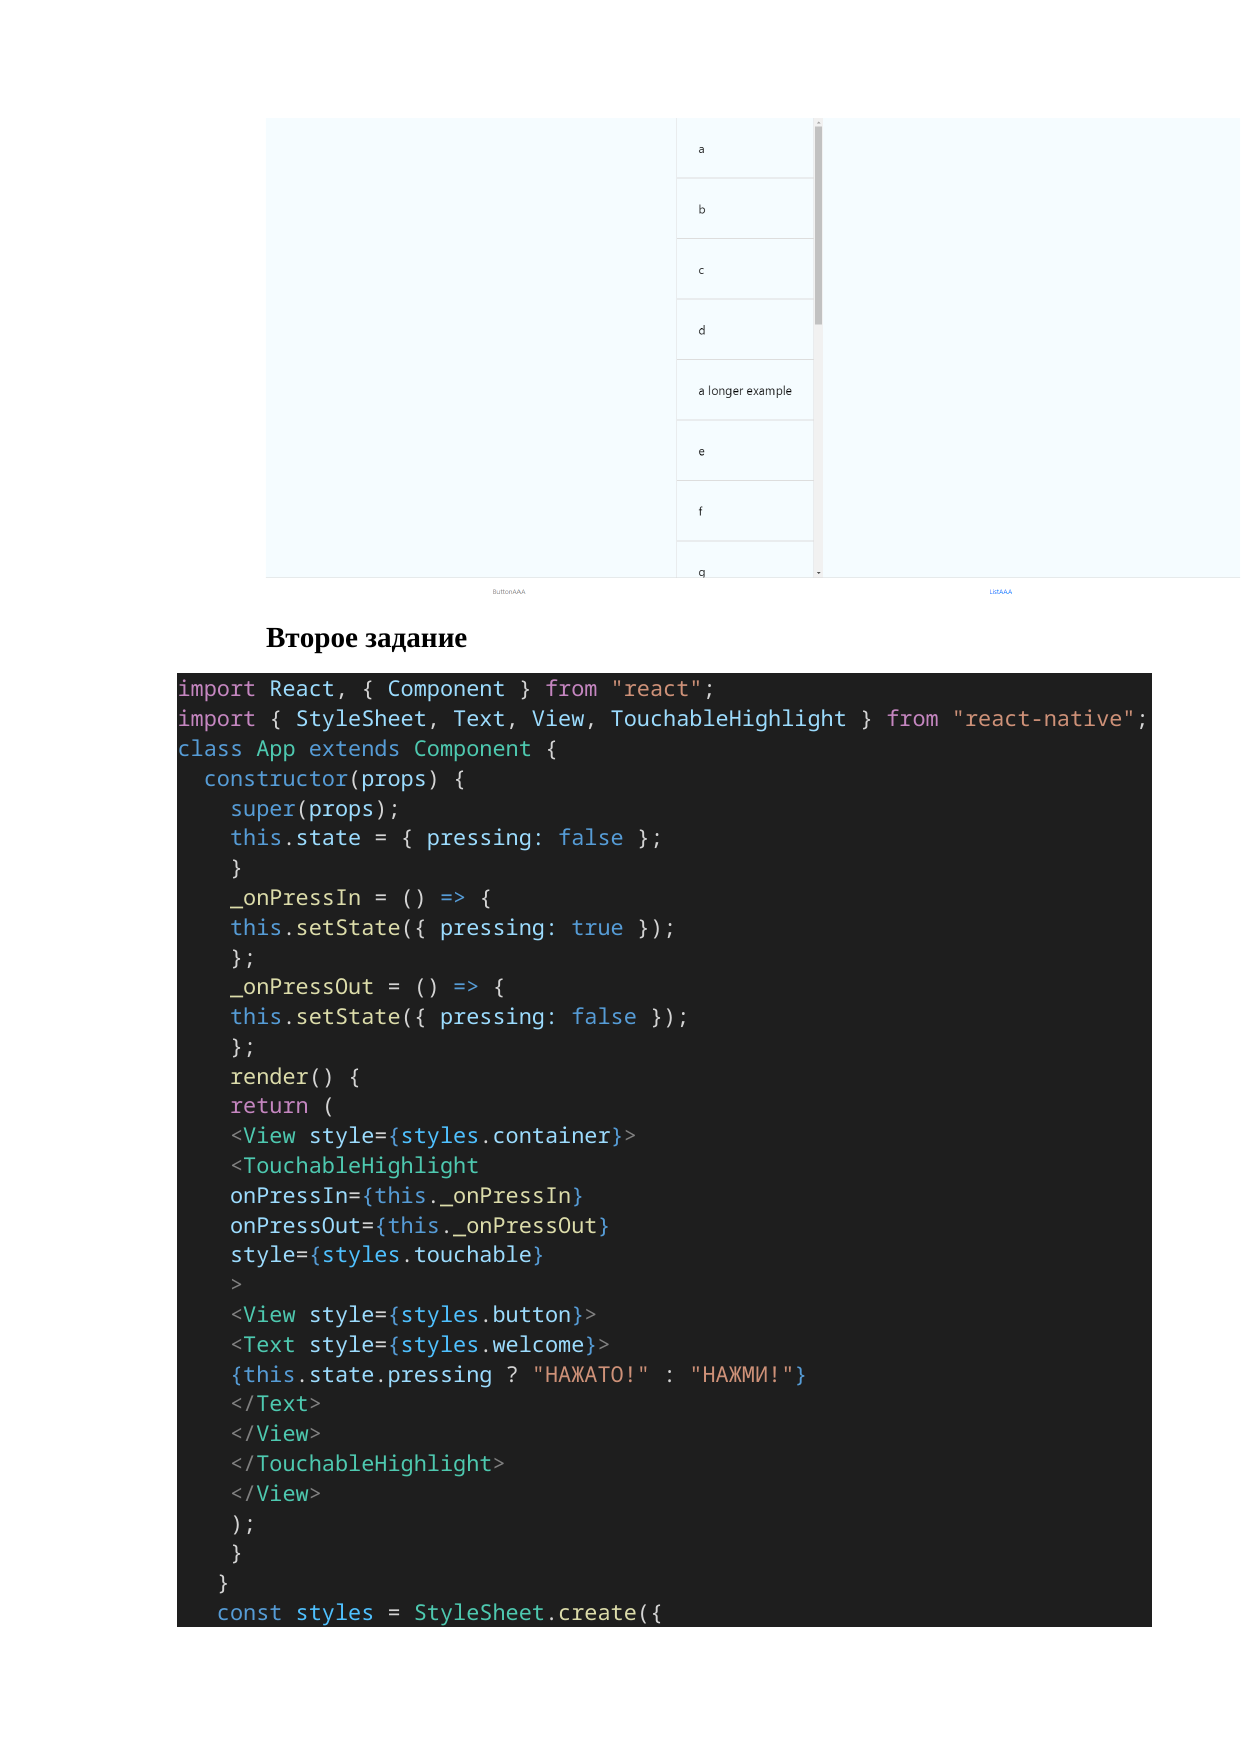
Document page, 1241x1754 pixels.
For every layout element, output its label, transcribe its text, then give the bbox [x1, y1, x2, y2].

text </View> [177, 1478, 1152, 1507]
text const styles = StyleSheet.create({ [177, 1597, 1152, 1627]
text import React, { Component } from "react"; [177, 673, 1152, 703]
text style={styles.touchable} [177, 1239, 1152, 1269]
text <View style={styles.button}> [177, 1299, 1152, 1329]
text return ( [177, 1090, 1152, 1120]
text this.setState({ pressing: false }); [177, 1001, 1152, 1031]
text class App extends Component { [177, 733, 1152, 763]
text </Text> [177, 1388, 1152, 1418]
text constructor(props) { [177, 763, 1152, 792]
text Второе задание [177, 621, 1152, 654]
text import { StyleSheet, Text, View, TouchableHighlight } from "react-native"; [177, 703, 1152, 733]
text _onPressOut = () => { [177, 971, 1152, 1001]
text ); [177, 1507, 1152, 1537]
text render() { [177, 1061, 1152, 1090]
text </TouchableHighlight> [177, 1448, 1152, 1478]
text </View> [177, 1418, 1152, 1448]
text } [177, 1567, 1152, 1597]
text > [177, 1269, 1152, 1299]
text } [177, 1537, 1152, 1567]
text <TouchableHighlight [177, 1150, 1152, 1180]
text }; [177, 1031, 1152, 1061]
text <View style={styles.container}> [177, 1120, 1152, 1150]
text this.state = { pressing: false }; [177, 822, 1152, 852]
text onPressIn={this._onPressIn} [177, 1180, 1152, 1209]
text super(props); [177, 792, 1152, 822]
picture [265, 118, 1241, 602]
text <Text style={styles.welcome}> [177, 1329, 1152, 1358]
text }; [177, 941, 1152, 971]
text {this.state.pressing ? "НАЖАТО!" : "НАЖМИ!"} [177, 1358, 1152, 1388]
text onPressOut={this._onPressOut} [177, 1209, 1152, 1239]
text } [177, 852, 1152, 882]
text _onPressIn = () => { [177, 882, 1152, 912]
text this.setState({ pressing: true }); [177, 912, 1152, 941]
